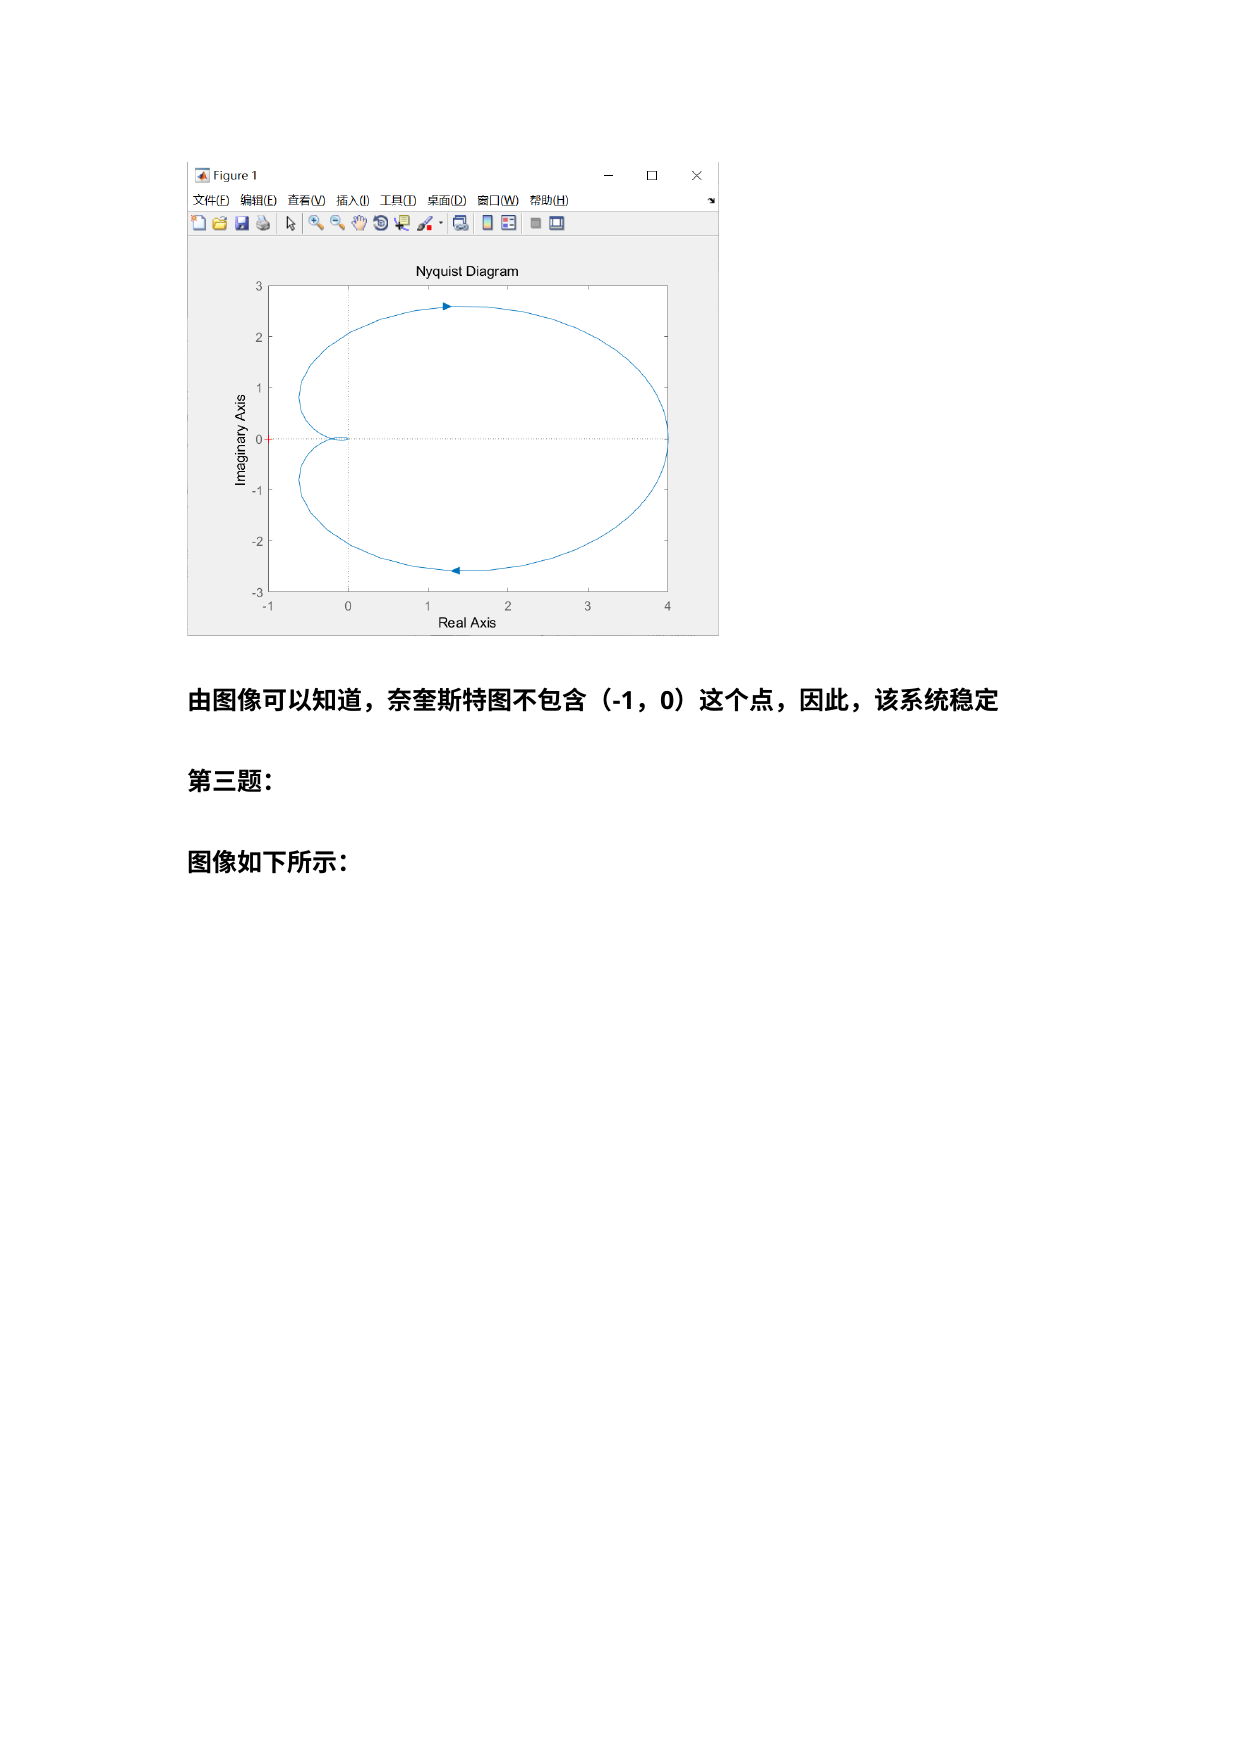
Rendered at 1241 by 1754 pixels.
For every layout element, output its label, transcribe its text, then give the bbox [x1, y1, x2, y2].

text 图像如下所示： [187, 828, 1053, 893]
text 第三题： [187, 747, 1053, 812]
picture [187, 162, 719, 636]
text 由图像可以知道，奈奎斯特图不包含（-1，0）这个点，因此，该系统稳定 [187, 666, 1053, 731]
